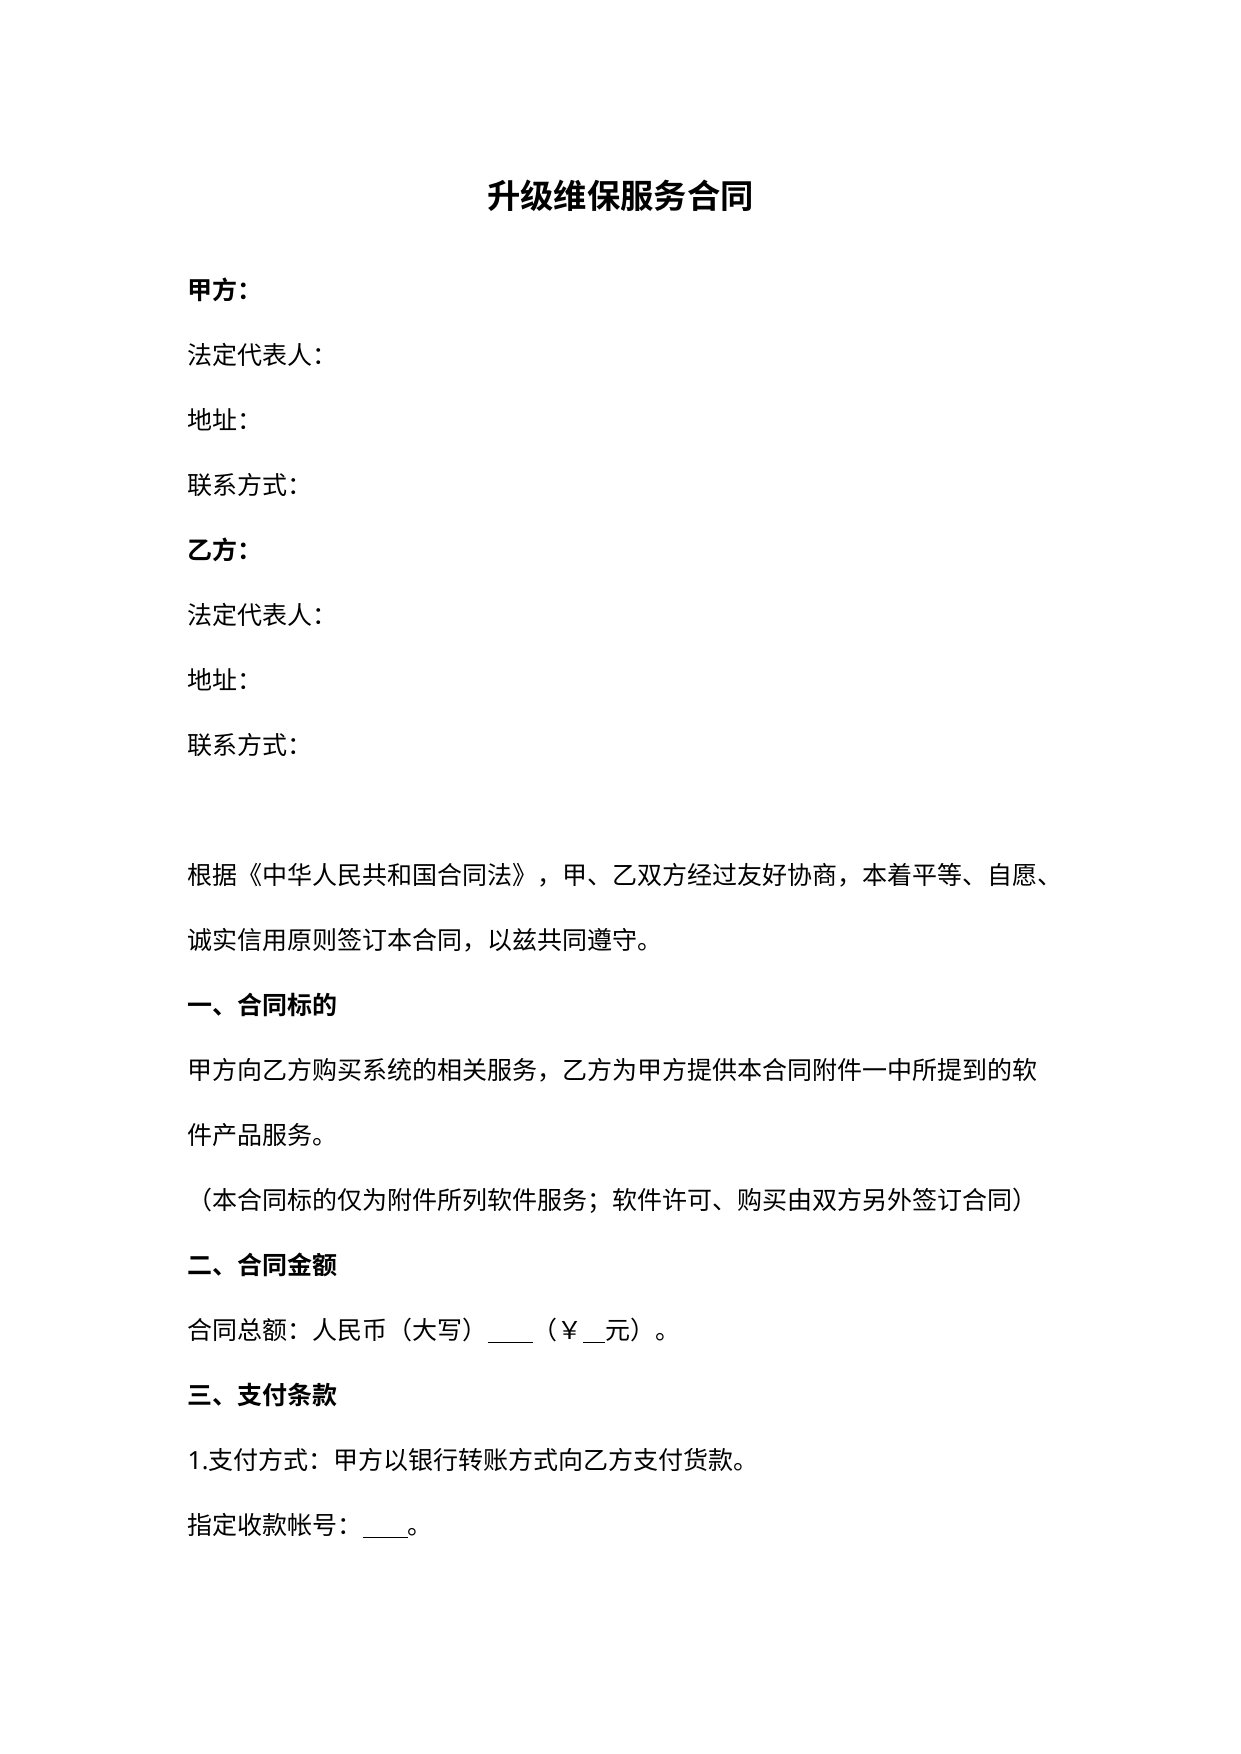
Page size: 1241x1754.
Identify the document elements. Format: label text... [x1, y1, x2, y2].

text 乙方： [187, 516, 1053, 581]
text 地址： [187, 386, 1053, 451]
text 联系方式： [187, 451, 1053, 516]
text 地址： [187, 646, 1053, 711]
text 甲方向乙方购买系统的相关服务，乙方为甲方提供本合同附件一中所提到的软件产品服务。 [187, 1036, 1053, 1166]
subtitle 二、合同金额 [187, 1231, 1053, 1296]
text 法定代表人： [187, 321, 1053, 386]
subtitle 三、支付条款 [187, 1361, 1053, 1426]
text 联系方式： [187, 711, 1053, 776]
subtitle 升级维保服务合同 [187, 162, 1053, 227]
text 指定收款帐号： 。 [187, 1491, 1053, 1556]
subtitle 一、合同标的 [187, 971, 1053, 1036]
text 根据《中华人民共和国合同法》，甲、乙双方经过友好协商，本着平等、自愿、诚实信用原则签订本合同，以兹共同遵守。 [187, 841, 1053, 971]
text 1.支付方式：甲方以银行转账方式向乙方支付货款。 [187, 1426, 1053, 1491]
text 合同总额：人民币（大写） （￥ 元）。 [187, 1296, 1053, 1361]
text 甲方： [187, 256, 1053, 321]
text （本合同标的仅为附件所列软件服务；软件许可、购买由双方另外签订合同） [187, 1166, 1053, 1231]
text 法定代表人： [187, 581, 1053, 646]
